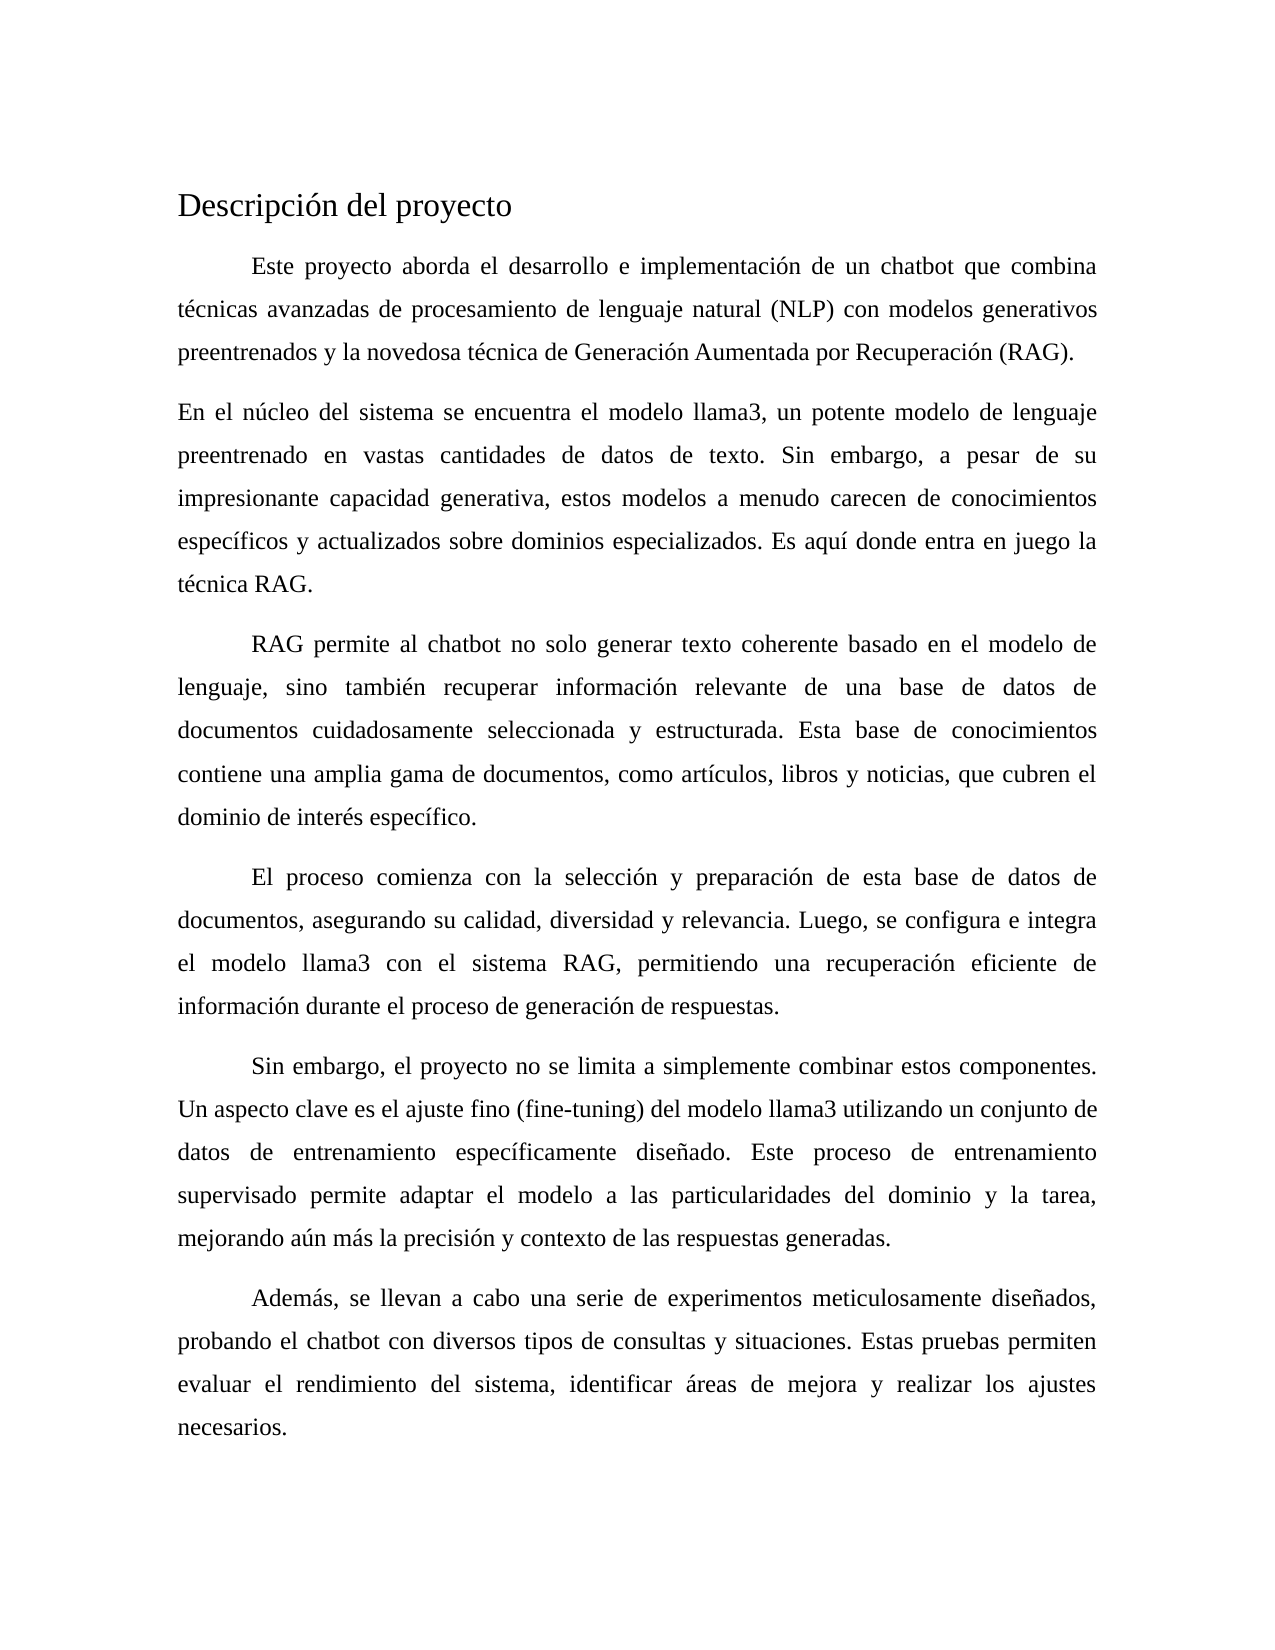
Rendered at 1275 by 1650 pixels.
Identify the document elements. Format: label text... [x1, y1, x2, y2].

text Sin embargo, el proyecto no se limita a simplemente combinar estos componentes. Un aspecto clave es el ajuste fino (fine-tuning) del modelo llama3 utilizando un conjunto de datos de entrenamiento específicamente diseñado. Este proceso de entrenamiento supervisado permite adaptar el modelo a las particularidades del dominio y la tarea, mejorando aún más la precisión y contexto de las respuestas generadas. [177, 1051, 1098, 1252]
text RAG permite al chatbot no solo generar texto coherente basado en el modelo de lenguaje, sino también recuperar información relevante de una base de datos de documentos cuidadosamente seleccionada y estructurada. Esta base de conocimientos contiene una amplia gama de documentos, como artículos, libros y noticias, que cubren el dominio de interés específico. [177, 629, 1098, 831]
subtitle Descripción del proyecto [177, 185, 1098, 223]
text En el núcleo del sistema se encuentra el modelo llama3, un potente modelo de lenguaje preentrenado en vastas cantidades de datos de texto. Sin embargo, a pesar de su impresionante capacidad generativa, estos modelos a menudo carecen de conocimientos específicos y actualizados sobre dominios especializados. Es aquí donde entra en juego la técnica RAG. [177, 397, 1098, 598]
text Este proyecto aborda el desarrollo e implementación de un chatbot que combina técnicas avanzadas de procesamiento de lenguaje natural (NLP) con modelos generativos preentrenados y la novedosa técnica de Generación Aumentada por Recuperación (RAG). [177, 251, 1098, 366]
text Además, se llevan a cabo una serie de experimentos meticulosamente diseñados, probando el chatbot con diversos tipos de consultas y situaciones. Estas pruebas permiten evaluar el rendimiento del sistema, identificar áreas de mejora y realizar los ajustes necesarios. [177, 1283, 1098, 1441]
text El proceso comienza con la selección y preparación de esta base de datos de documentos, asegurando su calidad, diversidad y relevancia. Luego, se configura e integra el modelo llama3 con el sistema RAG, permitiendo una recuperación eficiente de información durante el proceso de generación de respuestas. [177, 862, 1098, 1020]
